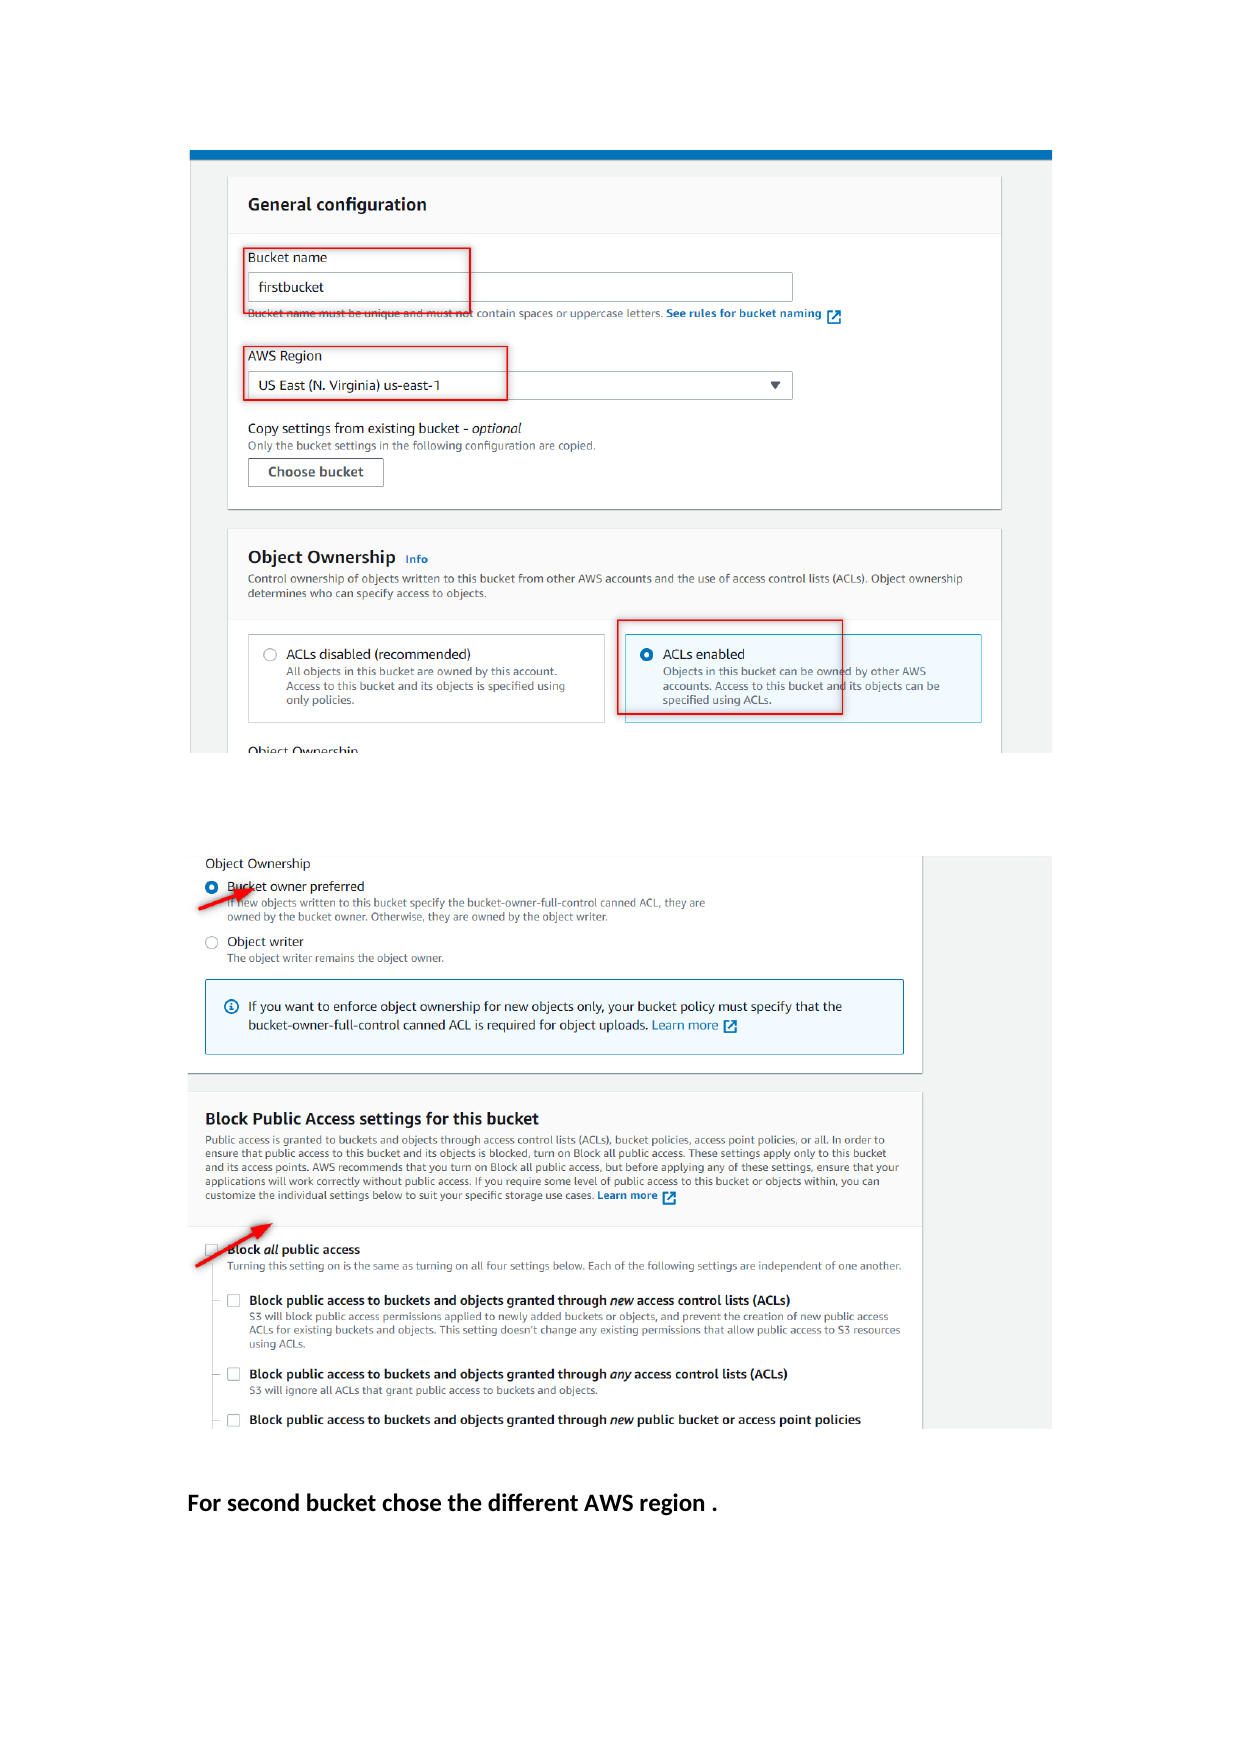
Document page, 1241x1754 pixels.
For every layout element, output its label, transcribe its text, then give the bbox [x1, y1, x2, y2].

picture [187, 150, 1053, 753]
list For second bucket chose the different AWS region . [187, 1487, 1053, 1517]
picture [187, 856, 1052, 1429]
